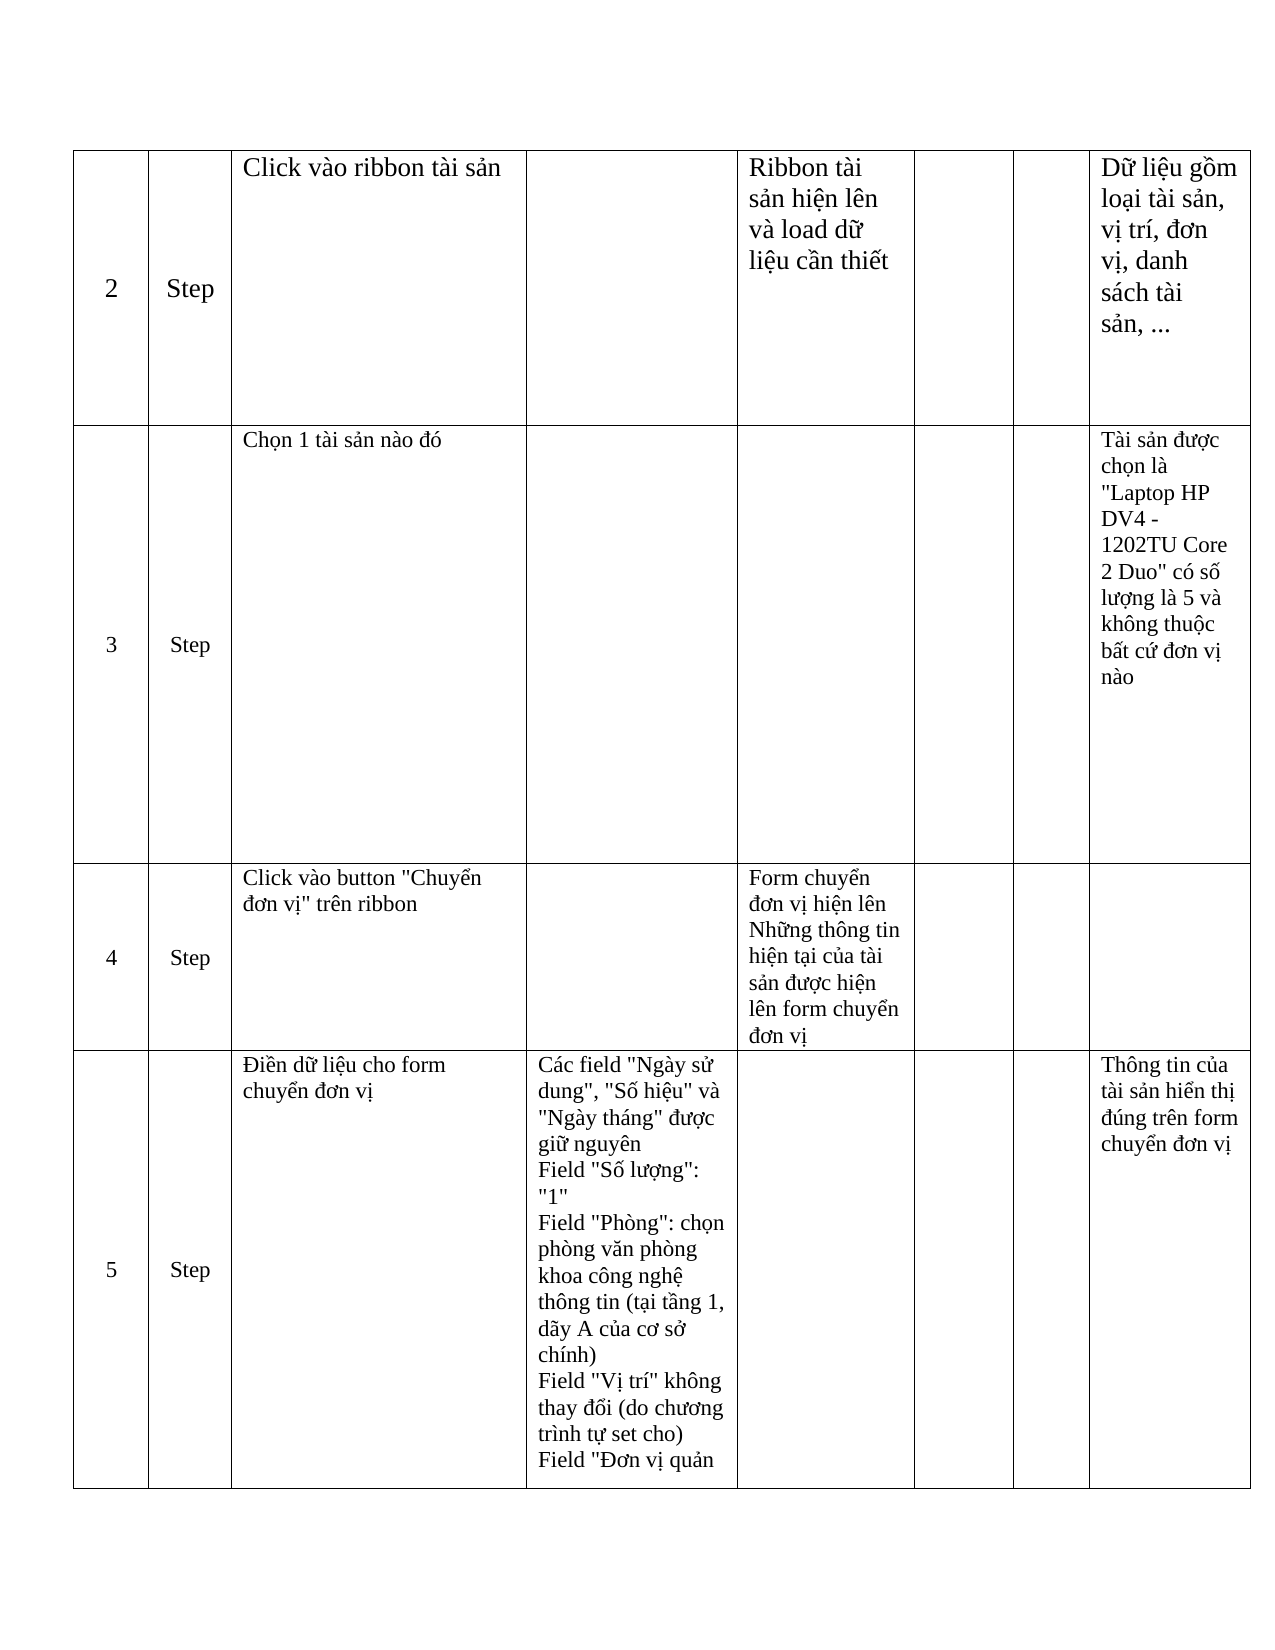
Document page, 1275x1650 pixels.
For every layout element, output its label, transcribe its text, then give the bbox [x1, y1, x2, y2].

table_cell [738, 426, 914, 862]
table_cell [1014, 1051, 1089, 1487]
table_cell Step [149, 1051, 231, 1487]
table_cell 3 [74, 426, 148, 862]
table_cell [527, 864, 737, 1050]
table_cell Step [149, 864, 231, 1050]
table_cell 2 [74, 151, 148, 425]
table_cell [915, 864, 1013, 1050]
table_cell Click vào button "Chuyển đơn vị" trên ribbon [232, 864, 526, 1050]
table_cell Thông tin của tài sản hiển thị đúng trên form chuyển đơn vị [1090, 1051, 1250, 1487]
table_cell Điền dữ liệu cho form chuyển đơn vị [232, 1051, 526, 1487]
table_cell Chọn 1 tài sản nào đó [232, 426, 526, 862]
table_cell Dữ liệu gồm loại tài sản, vị trí, đơn vị, danh sách tài sản, ... [1090, 151, 1250, 425]
table_cell [738, 1051, 914, 1487]
table_cell [1014, 426, 1089, 862]
table_cell [527, 151, 737, 425]
table_cell [915, 151, 1013, 425]
table_cell [527, 426, 737, 862]
table_cell Click vào ribbon tài sản [232, 151, 526, 425]
table_cell Tài sản được chọn là "Laptop HP DV4 - 1202TU Core 2 Duo" có số lượng là 5 và không thuộc bất cứ đơn vị nào [1090, 426, 1250, 862]
table_cell Ribbon tài sản hiện lên và load dữ liệu cần thiết [738, 151, 914, 425]
table_cell Step [149, 426, 231, 862]
table_cell [1090, 864, 1250, 1050]
table_cell [915, 1051, 1013, 1487]
table_cell 5 [74, 1051, 148, 1487]
table_cell Step [149, 151, 231, 425]
table_cell Form chuyển đơn vị hiện lên Những thông tin hiện tại của tài sản được hiện lên form chuyển đơn vị [738, 864, 914, 1050]
table_cell 4 [74, 864, 148, 1050]
table_cell [1014, 864, 1089, 1050]
table_cell [915, 426, 1013, 862]
table_cell [1014, 151, 1089, 425]
